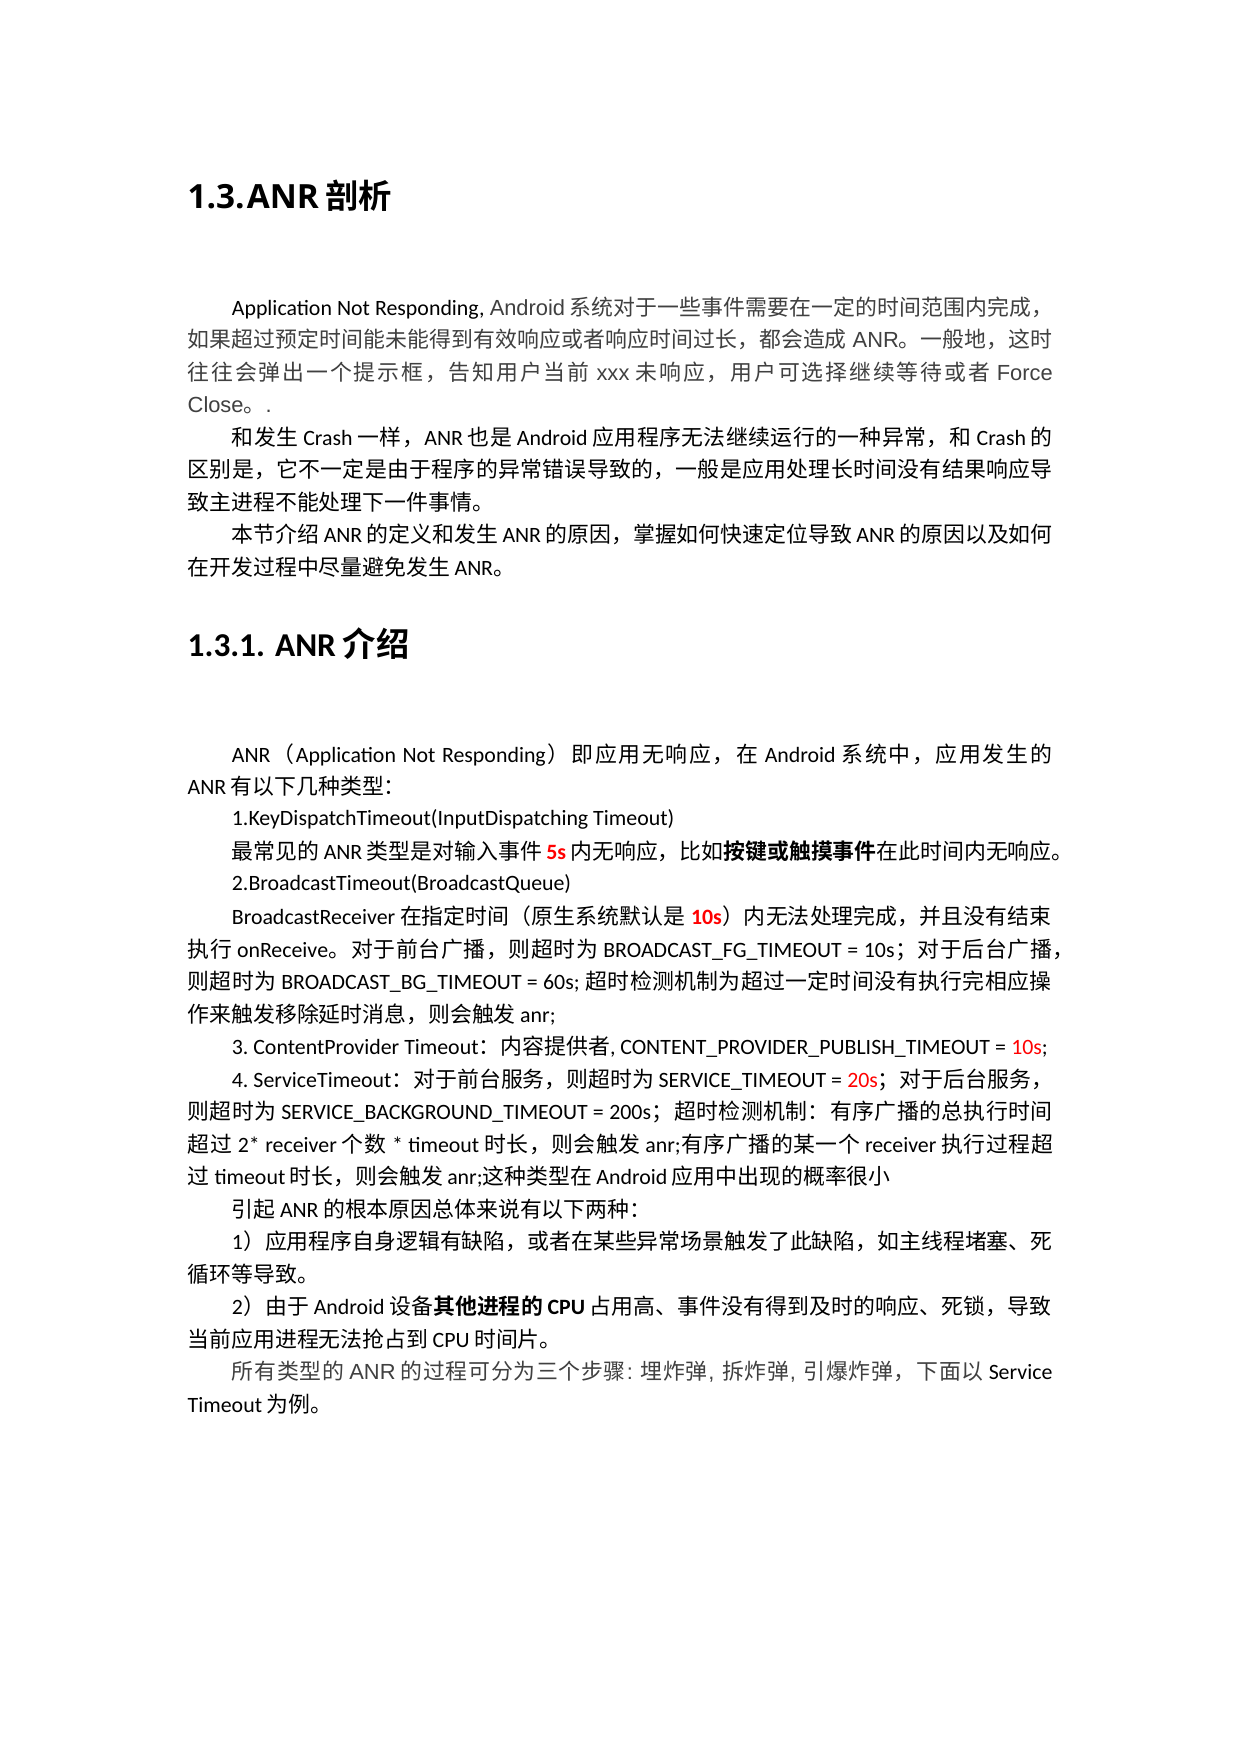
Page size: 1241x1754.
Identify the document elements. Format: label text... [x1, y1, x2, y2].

text 本节介绍ANR的定义和发生ANR的原因，掌握如何快速定位导致ANR的原因以及如何在开发过程中尽量避免发生ANR。 [187, 517, 1053, 582]
subtitle ANR介绍 [187, 609, 1053, 674]
text 最常见的ANR类型是对输入事件5s内无响应，比如按键或触摸事件在此时间内无响应。 [187, 834, 1053, 866]
text 和发生Crash一样，ANR也是Android应用程序无法继续运行的一种异常，和Crash的区别是，它不一定是由于程序的异常错误导致的，一般是应用处理长时间没有结果响应导致主进程不能处理下一件事情。 [187, 419, 1053, 517]
text 1）应用程序自身逻辑有缺陷，或者在某些异常场景触发了此缺陷，如主线程堵塞、死循环等导致。 [187, 1224, 1053, 1289]
text 2.BroadcastTimeout(BroadcastQueue) [187, 866, 1053, 899]
text 所有类型的ANR的过程可分为三个步骤: 埋炸弹, 拆炸弹, 引爆炸弹，下面以Service Timeout为例。 [187, 1354, 1053, 1419]
text 4. ServiceTimeout：对于前台服务，则超时为SERVICE_TIMEOUT = 20s；对于后台服务，则超时为SERVICE_BACKGROUND_TIMEOUT = 200s；超时检测机制：有序广播的总执行时间超过 2* receiver个数 * timeout时长，则会触发anr;有序广播的某一个receiver执行过程超过 timeout时长，则会触发anr;这种类型在Android应用中出现的概率很小 [187, 1061, 1053, 1191]
text BroadcastReceiver在指定时间（原生系统默认是10s）内无法处理完成，并且没有结束执行onReceive。对于前台广播，则超时为BROADCAST_FG_TIMEOUT = 10s；对于后台广播，则超时为BROADCAST_BG_TIMEOUT = 60s; 超时检测机制为超过一定时间没有执行完相应操作来触发移除延时消息，则会触发anr; [187, 899, 1053, 1029]
text ANR（Application Not Responding）即应用无响应，在Android系统中，应用发生的ANR有以下几种类型： [187, 736, 1053, 801]
text 2）由于Android设备其他进程的CPU占用高、事件没有得到及时的响应、死锁，导致当前应用进程无法抢占到CPU时间片。 [187, 1289, 1053, 1354]
text Application Not Responding, Android系统对于一些事件需要在一定的时间范围内完成，如果超过预定时间能未能得到有效响应或者响应时间过长，都会造成ANR。一般地，这时往往会弹出一个提示框，告知用户当前xxx未响应，用户可选择继续等待或者Force Close。. [187, 289, 1053, 419]
subtitle ANR剖析 [187, 162, 1053, 227]
text 引起ANR的根本原因总体来说有以下两种： [187, 1191, 1053, 1224]
text 1.KeyDispatchTimeout(InputDispatching Timeout) [187, 801, 1053, 834]
text 3. ContentProvider Timeout：内容提供者, CONTENT_PROVIDER_PUBLISH_TIMEOUT = 10s; [187, 1029, 1053, 1061]
